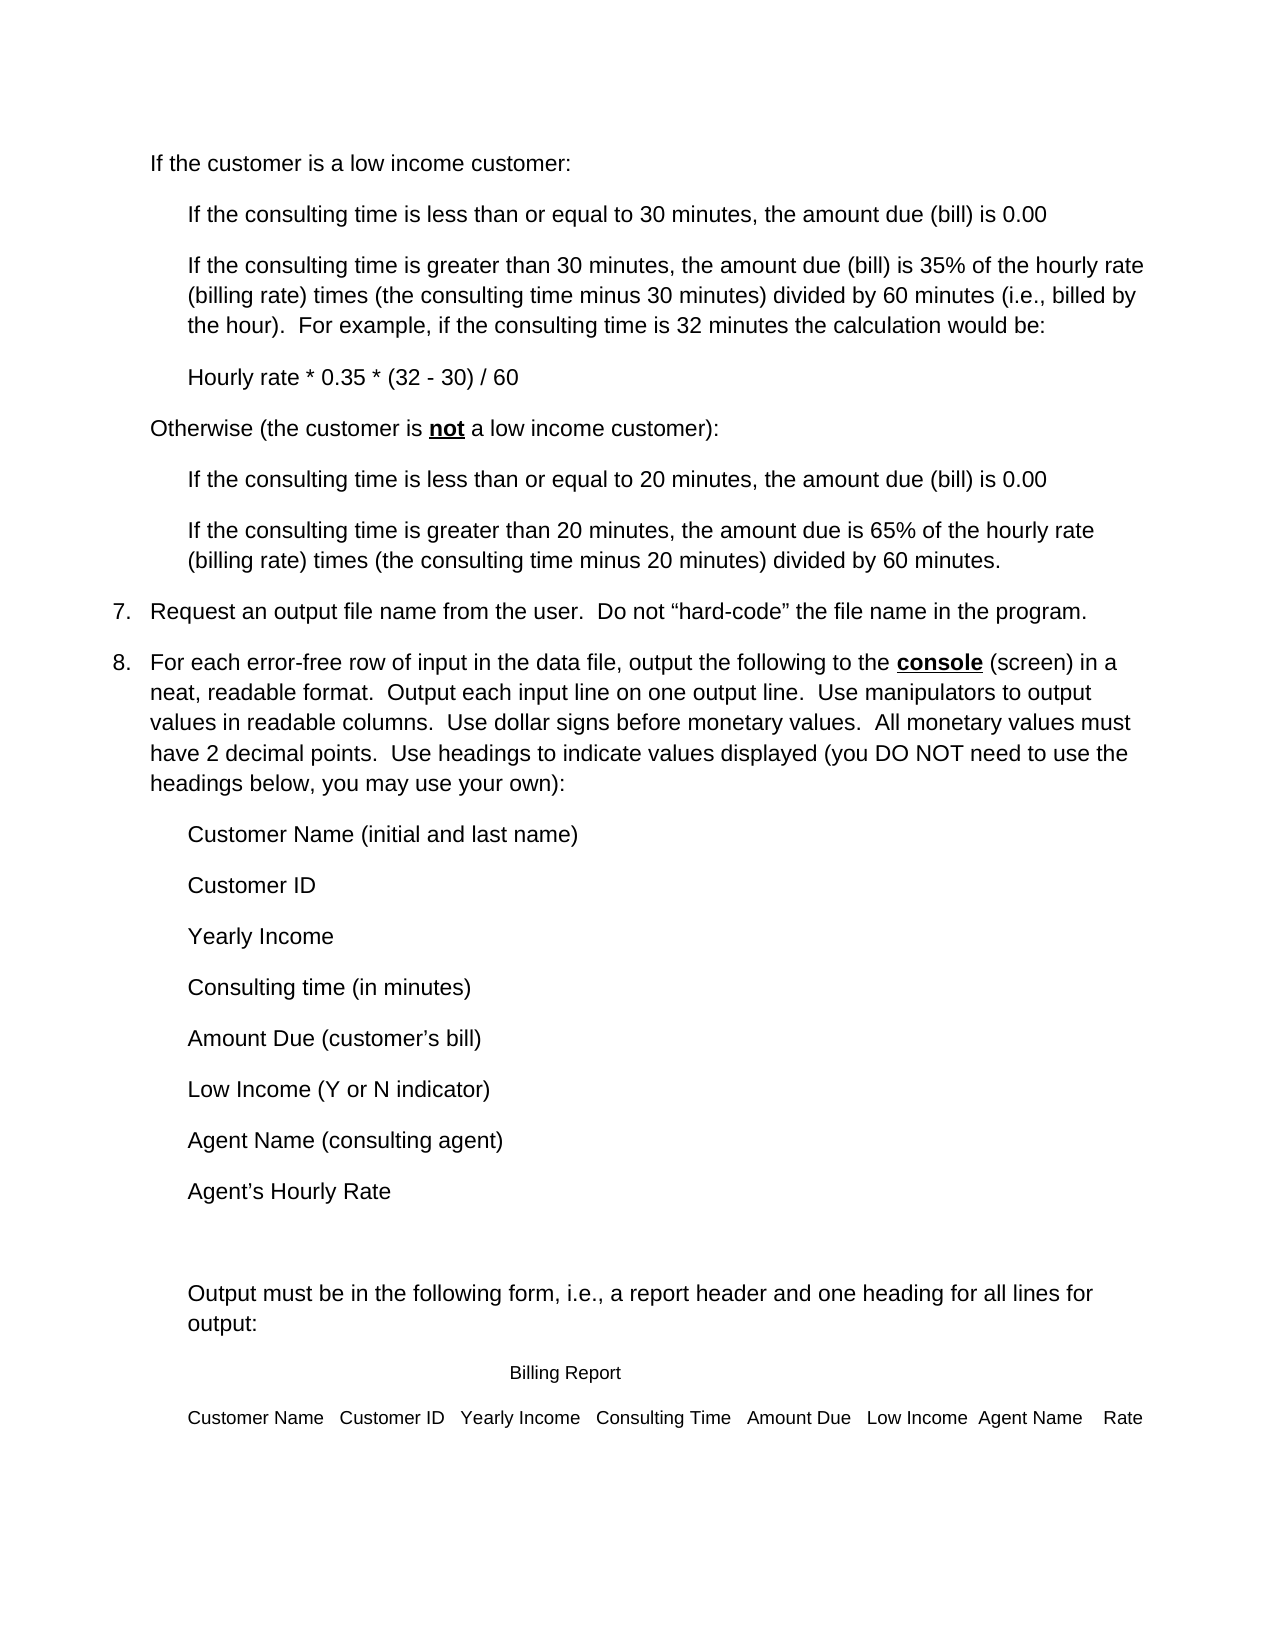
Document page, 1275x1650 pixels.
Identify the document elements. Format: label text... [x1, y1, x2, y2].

text Output must be in the following form, i.e., a report header and one heading for all lines for output: [187, 1280, 1162, 1337]
text Customer Name Customer ID Yearly Income Consulting Time Amount Due Low Income Agent Name Rate [187, 1407, 1162, 1429]
text Billing Report [187, 1361, 1162, 1383]
text Agent’s Hourly Rate [187, 1178, 1162, 1204]
text Agent Name (consulting agent) [187, 1127, 1162, 1153]
text Otherwise (the customer is not a low income customer): [150, 414, 1162, 441]
list Request an output file name from the user. Do not “hard-code” the file name in the program. [112, 598, 1162, 624]
text Amount Due (customer’s bill) [187, 1025, 1162, 1051]
text Customer ID [187, 872, 1162, 898]
text Consulting time (in minutes) [187, 974, 1162, 1000]
text Hourly rate * 0.35 * (32 - 30) / 60 [187, 363, 1162, 390]
text Yearly Income [187, 923, 1162, 949]
text If the consulting time is greater than 20 minutes, the amount due is 65% of the hourly rate (billing rate) times (the consulting time minus 20 minutes) divided by 60 minutes. [187, 517, 1162, 573]
text If the customer is a low income customer: [150, 150, 1162, 176]
list For each error-free row of input in the data file, output the following to the console (screen) in a neat, readable format. Output each input line on one output line. Use manipulators to output values in readable columns. Use dollar signs before monetary values. All monetary values must have 2 decimal points. Use headings to indicate values displayed (you DO NOT need to use the headings below, you may use your own): [112, 649, 1162, 796]
text If the consulting time is greater than 30 minutes, the amount due (bill) is 35% of the hourly rate (billing rate) times (the consulting time minus 30 minutes) divided by 60 minutes (i.e., billed by the hour). For example, if the consulting time is 32 minutes the calculation would be: [187, 252, 1162, 339]
text If the consulting time is less than or equal to 20 minutes, the amount due (bill) is 0.00 [187, 466, 1162, 492]
text Customer Name (initial and last name) [187, 821, 1162, 847]
text If the consulting time is less than or equal to 30 minutes, the amount due (bill) is 0.00 [187, 201, 1162, 227]
text Low Income (Y or N indicator) [187, 1076, 1162, 1102]
